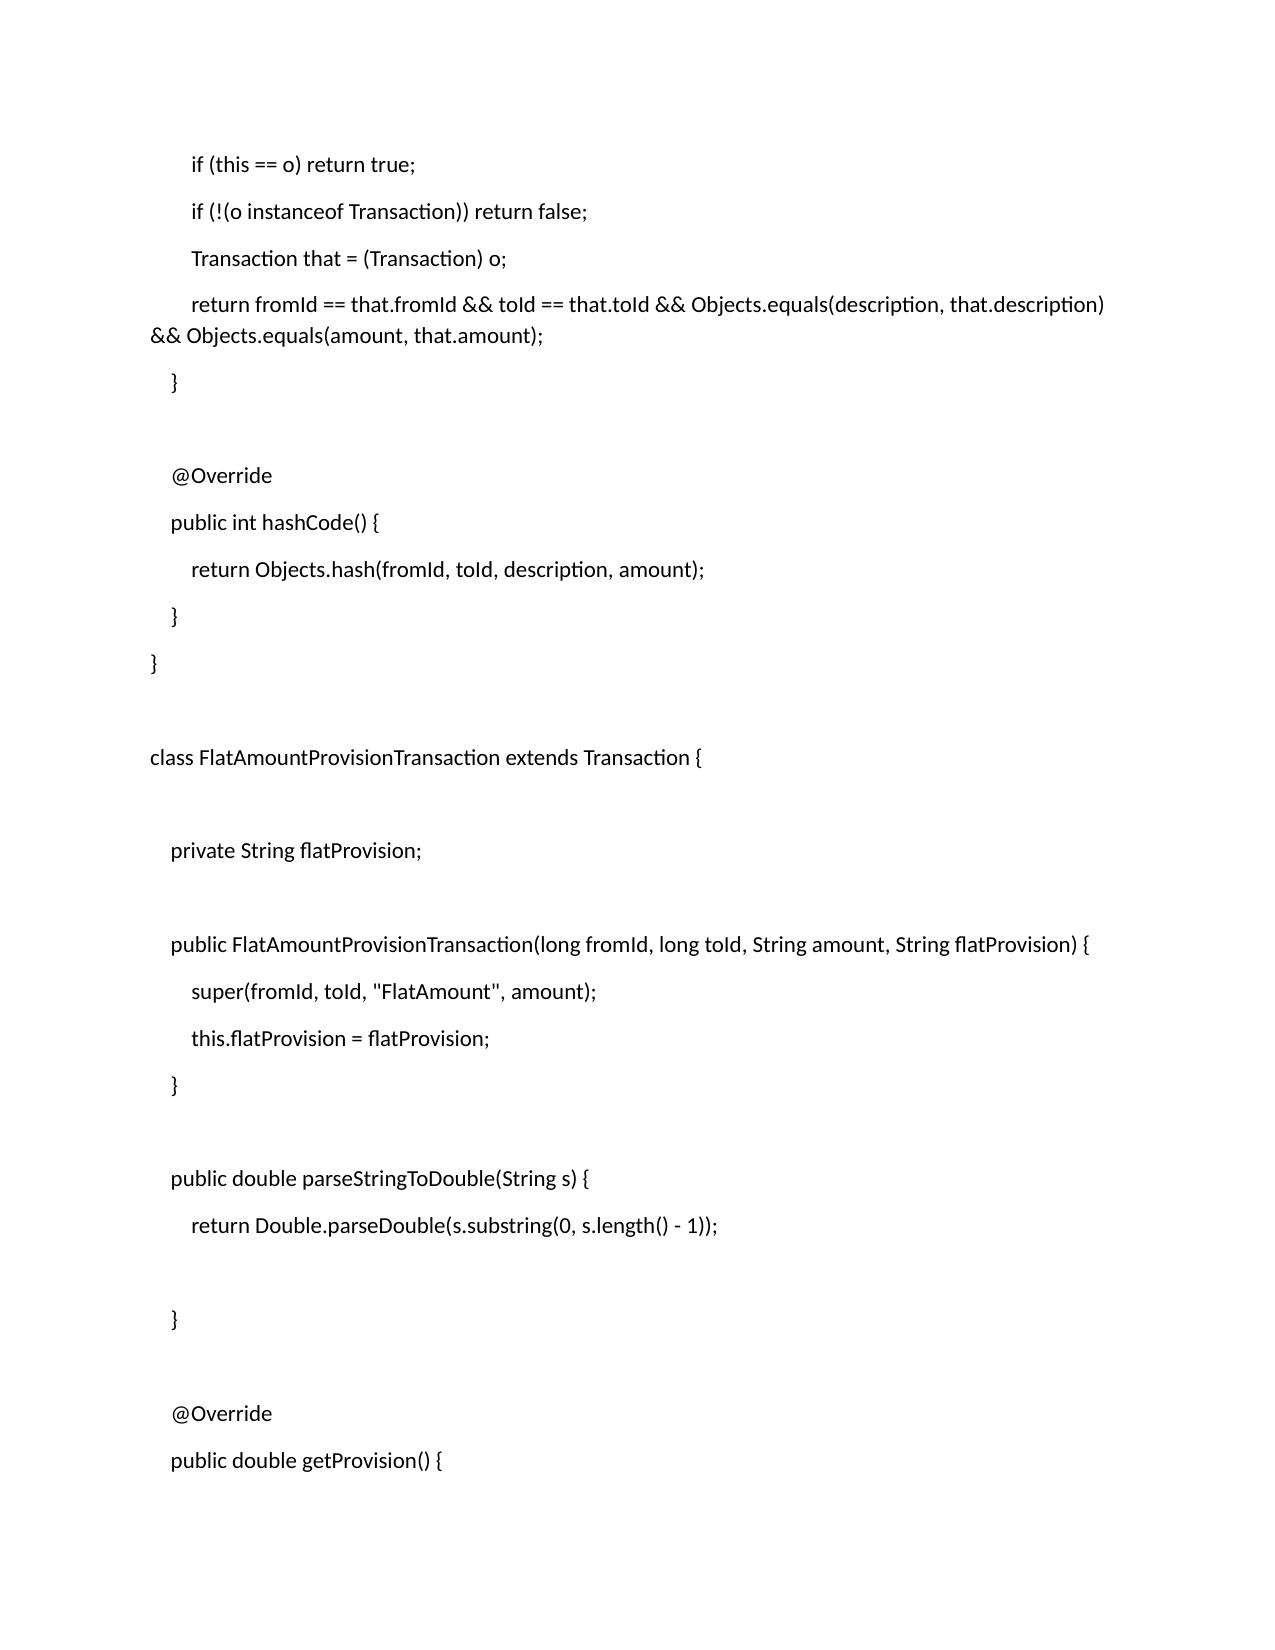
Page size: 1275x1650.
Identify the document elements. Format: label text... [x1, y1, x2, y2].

text @Override [150, 1399, 1125, 1427]
text Transaction that = (Transaction) o; [150, 244, 1125, 272]
text return Objects.hash(fromId, toId, description, amount); [150, 555, 1125, 583]
text } [150, 368, 1125, 396]
text } [150, 1071, 1125, 1099]
text this.flatProvision = flatProvision; [150, 1024, 1125, 1052]
text if (!(o instanceof Transaction)) return false; [150, 197, 1125, 225]
text } [150, 1305, 1125, 1333]
text public FlatAmountProvisionTransaction(long fromId, long toId, String amount, String flatProvision) { [150, 930, 1125, 958]
text return Double.parseDouble(s.substring(0, s.length() - 1)); [150, 1211, 1125, 1239]
text return fromId == that.fromId && toId == that.toId && Objects.equals(description, that.description) && Objects.equals(amount, that.amount); [150, 291, 1125, 349]
text @Override [150, 461, 1125, 489]
text } [150, 649, 1125, 677]
text if (this == o) return true; [150, 150, 1125, 178]
text public double parseStringToDouble(String s) { [150, 1164, 1125, 1193]
text private String flatProvision; [150, 836, 1125, 864]
text public int hashCode() { [150, 508, 1125, 536]
text public double getProvision() { [150, 1446, 1125, 1474]
text class FlatAmountProvisionTransaction extends Transaction { [150, 743, 1125, 771]
text } [150, 602, 1125, 630]
text super(fromId, toId, "FlatAmount", amount); [150, 977, 1125, 1005]
